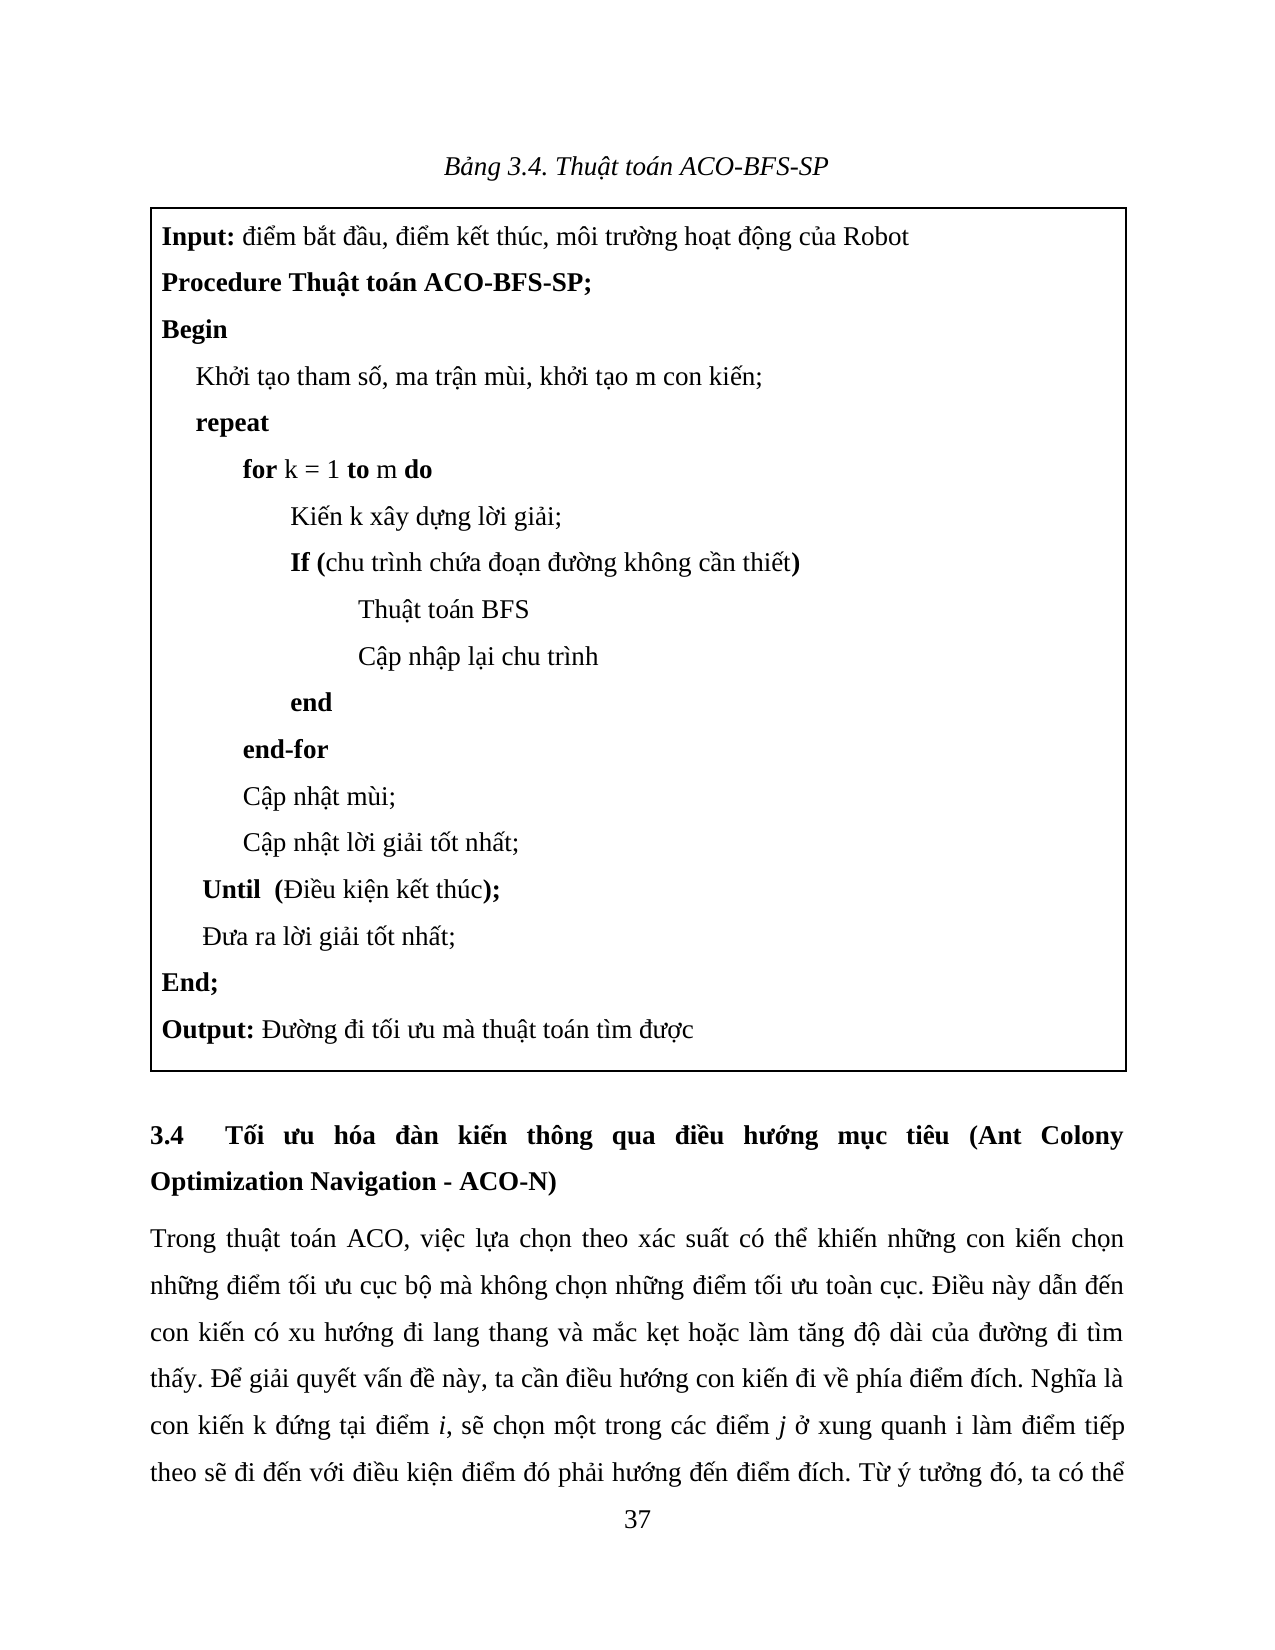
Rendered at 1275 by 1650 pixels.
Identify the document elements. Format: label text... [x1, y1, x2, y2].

text Bảng 3.4. Thuật toán ACO-BFS-SP [150, 150, 1125, 181]
table_header Input: điểm bắt đầu, điểm kết thúc, môi trường hoạt động của Robot Procedure Thuật toán ACO-BFS-SP; Begin Khởi tạo tham số, ma trận mùi, khởi tạo m con kiến; repeat for k = 1 to m do Kiến k xây dựng lời giải; If (chu trình chứa đoạn đường không cần thiết) Thuật toán BFS Cập nhập lại chu trình end end-for Cập nhật mùi; Cập nhật lời giải tốt nhất; Until (Điều kiện kết thúc); Đưa ra lời giải tốt nhất; End; Output: Đường đi tối ưu mà thuật toán tìm được [152, 209, 1125, 1070]
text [150, 1222, 1125, 1487]
text 3.4 Tối ưu hóa đàn kiến thông qua điều hướng mục tiêu (Ant Colony Optimization Navigation - ACO-N) [150, 1119, 1125, 1197]
